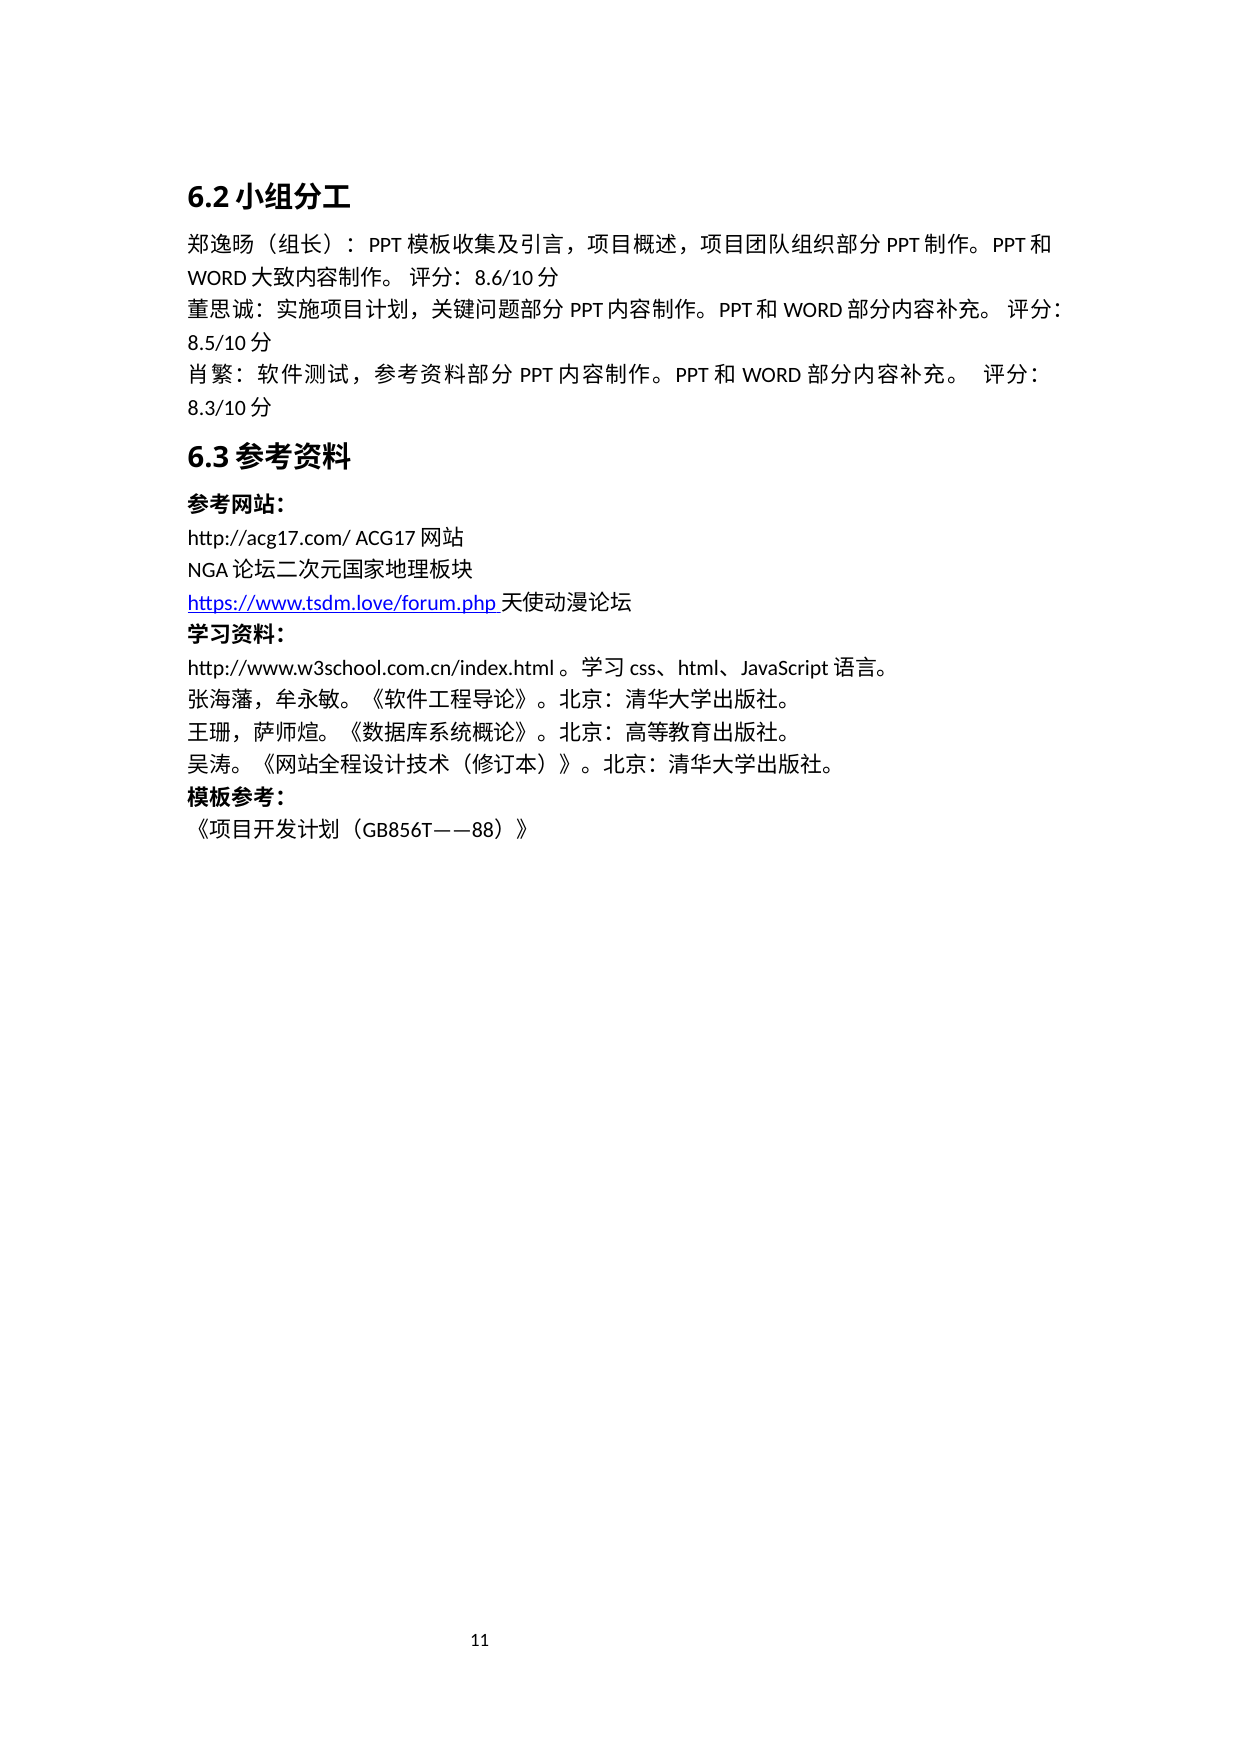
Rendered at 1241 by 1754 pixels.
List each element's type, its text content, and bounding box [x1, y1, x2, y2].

text 董思诚：实施项目计划，关键问题部分PPT内容制作。PPT和WORD部分内容补充。 评分：8.5/10分 [187, 292, 1053, 357]
text 模板参考： [187, 779, 1053, 812]
text 肖繁：软件测试，参考资料部分PPT内容制作。PPT和WORD部分内容补充。 评分：8.3/10分 [187, 357, 1053, 422]
text 吴涛。《网站全程设计技术（修订本）》。北京：清华大学出版社。 [187, 747, 1053, 779]
text 张海藩，牟永敏。《软件工程导论》。北京：清华大学出版社。 [187, 682, 1053, 714]
text http://www.w3school.com.cn/index.html 。学习css、html、JavaScript语言。 [187, 649, 1053, 682]
text 6.2小组分工 [187, 162, 1053, 227]
text https://www.tsdm.love/forum.php天使动漫论坛 [187, 584, 1053, 617]
text 6.3参考资料 [187, 422, 1053, 487]
text http://acg17.com/ ACG17网站 [187, 519, 1053, 552]
text 王珊，萨师煊。《数据库系统概论》。北京：高等教育出版社。 [187, 714, 1053, 747]
text 参考网站： [187, 487, 1053, 519]
text 郑逸旸（组长）：PPT模板收集及引言，项目概述，项目团队组织部分PPT制作。PPT和WORD大致内容制作。 评分：8.6/10分 [187, 227, 1053, 292]
text 学习资料： [187, 617, 1053, 649]
text NGA论坛二次元国家地理板块 [187, 552, 1053, 584]
text 《项目开发计划（GB856T——88）》 [187, 812, 1053, 844]
